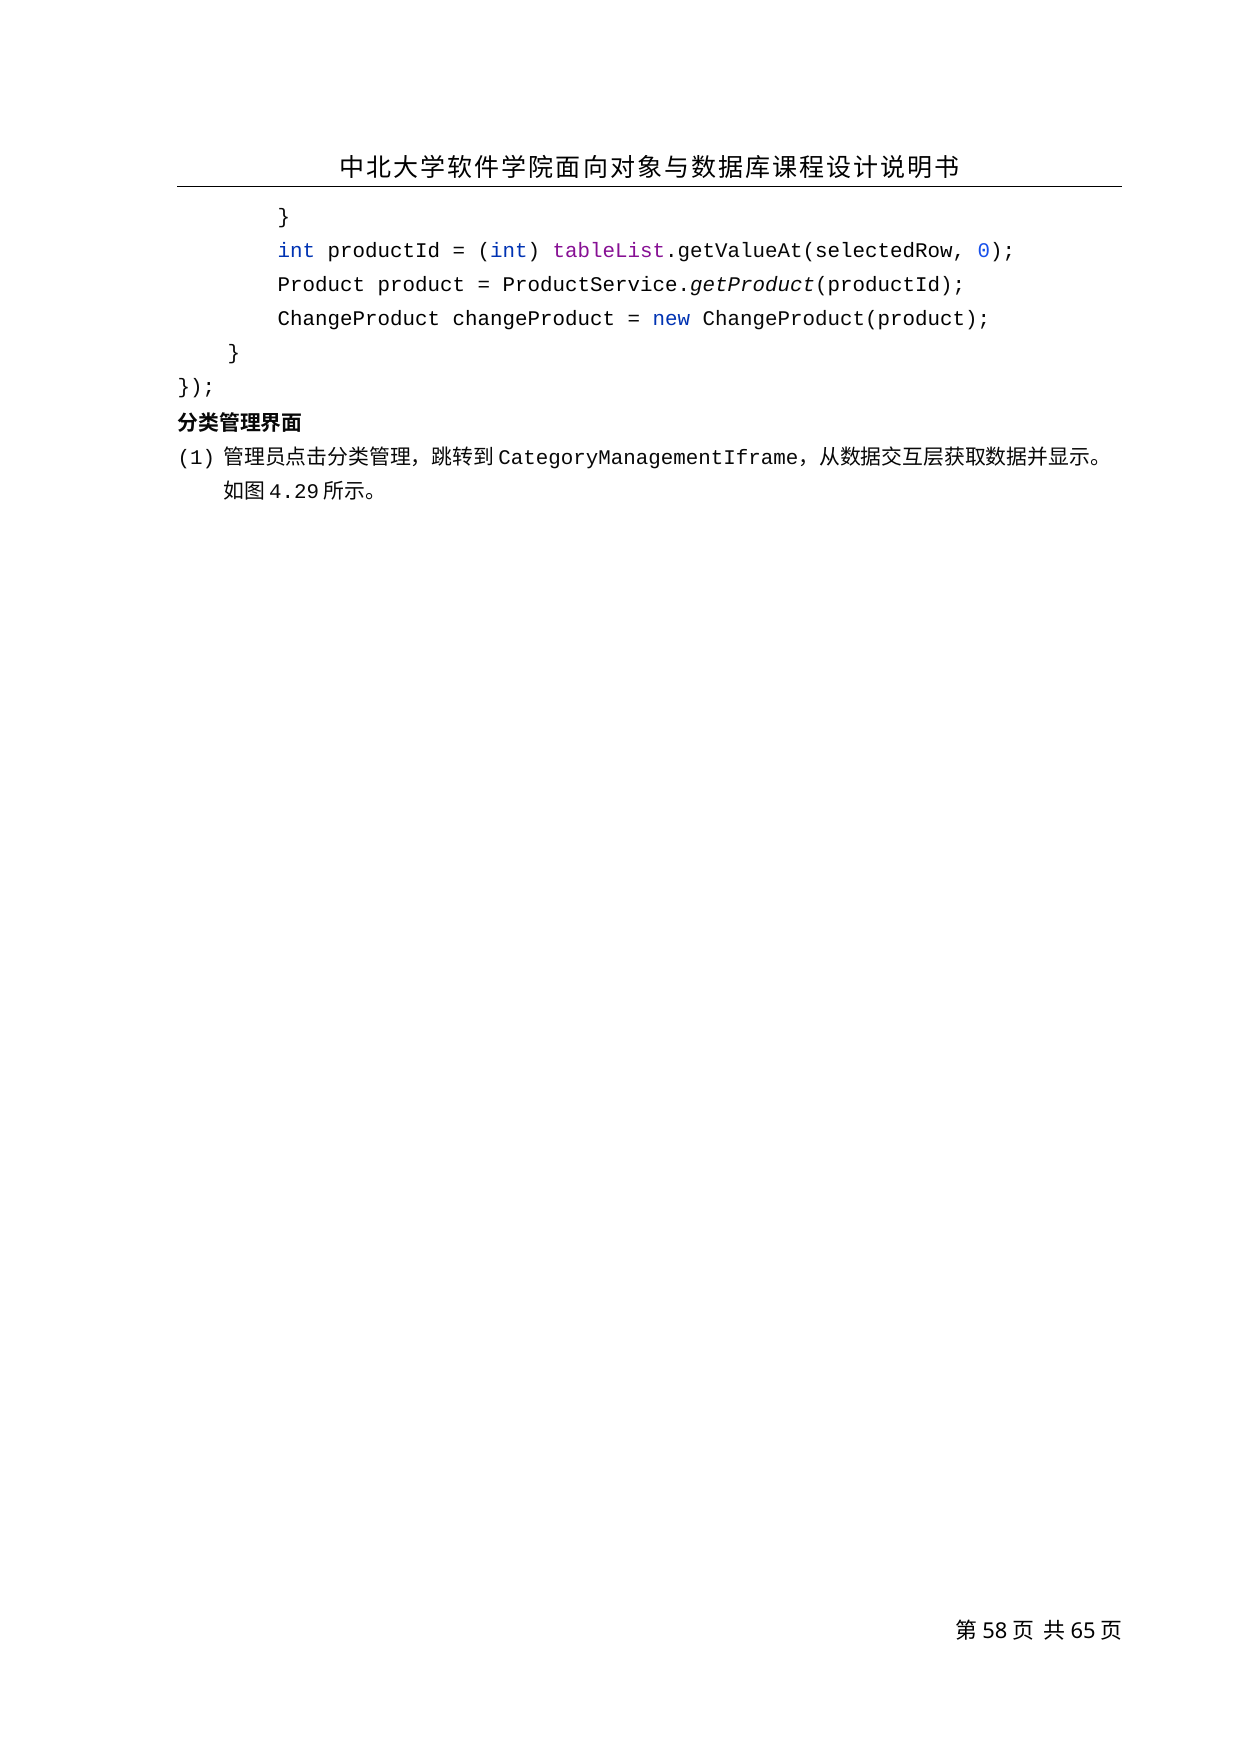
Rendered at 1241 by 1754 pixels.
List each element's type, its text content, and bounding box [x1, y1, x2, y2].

list 管理员点击分类管理，跳转到CategoryManagementIframe，从数据交互层获取数据并显示。如图4.29所示。 [177, 438, 1122, 506]
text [177, 201, 1122, 404]
text 分类管理界面 [177, 404, 1122, 438]
